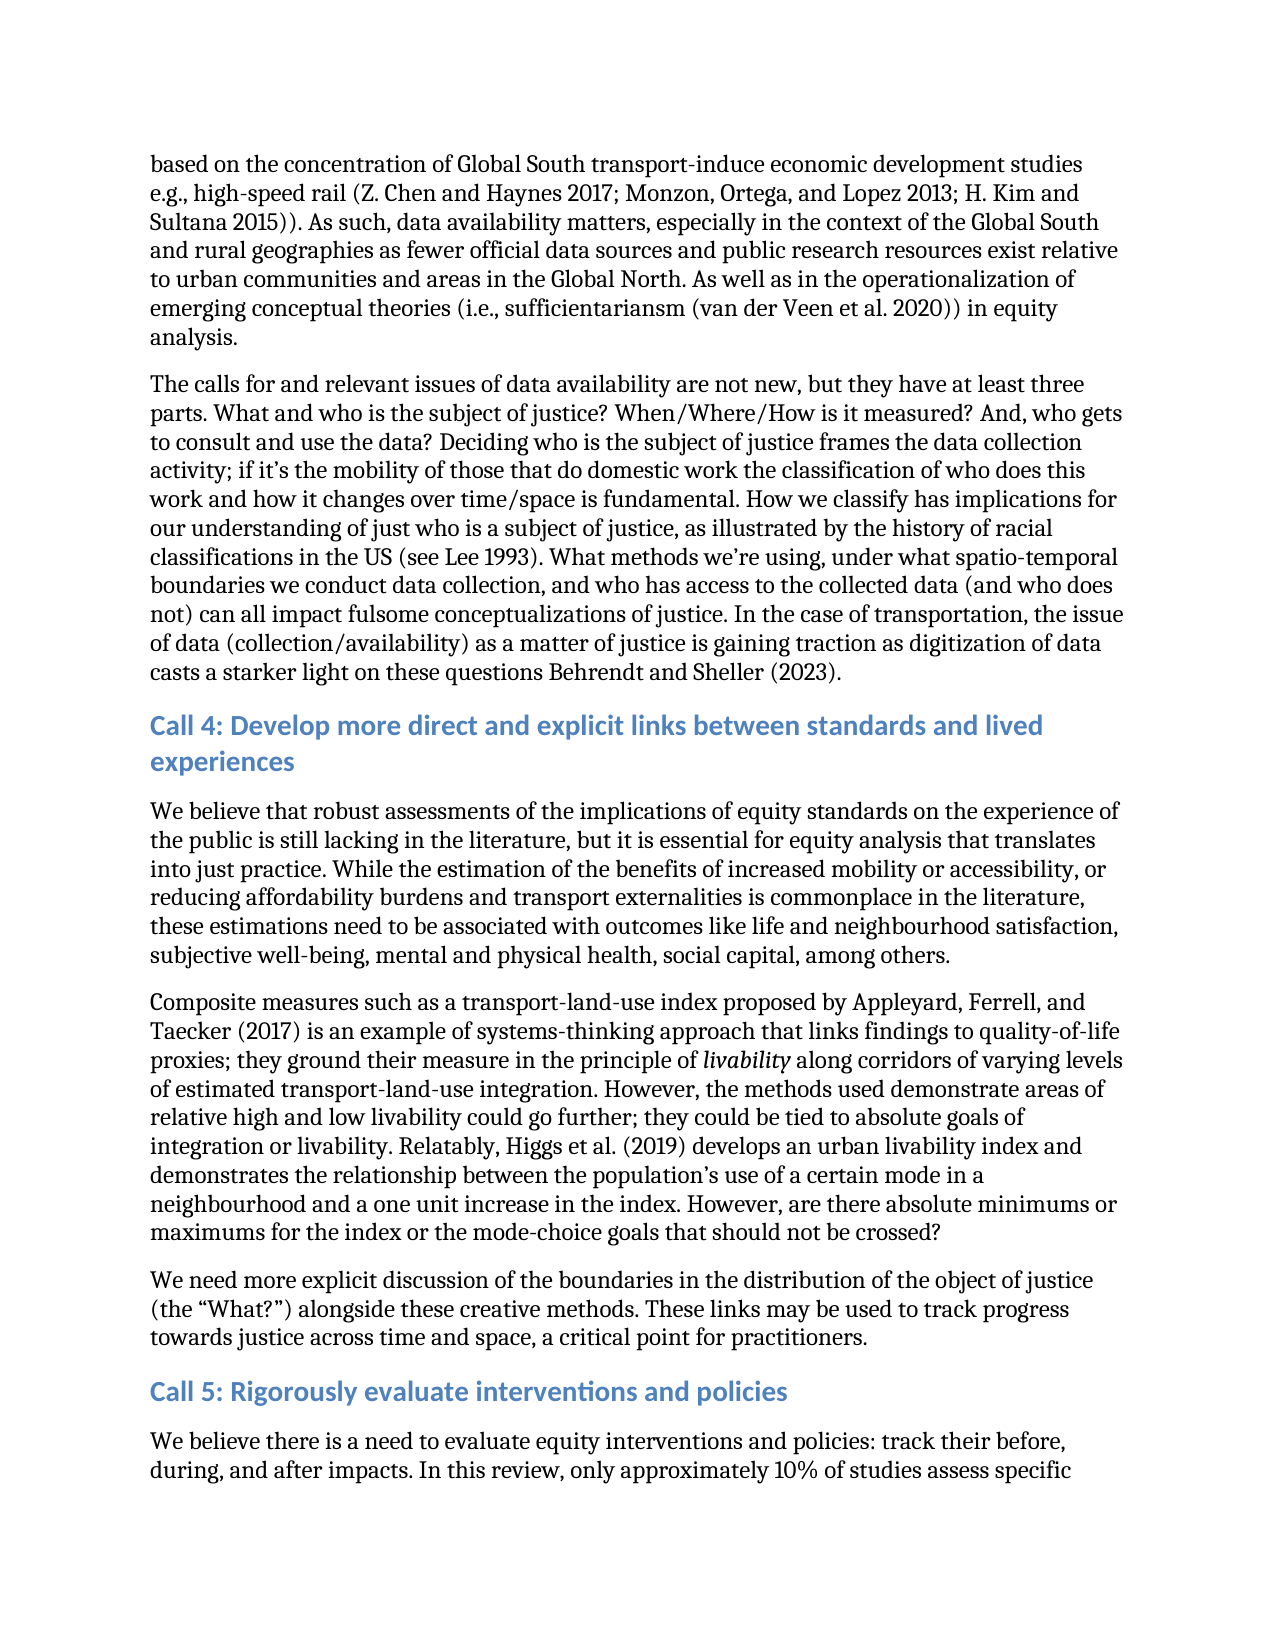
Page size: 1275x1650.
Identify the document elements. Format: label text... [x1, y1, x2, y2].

text We need more explicit discussion of the boundaries in the distribution of the object of justice (the “What?”) alongside these creative methods. These links may be used to track progress towards justice across time and space, a critical point for practitioners. [150, 1266, 1125, 1352]
subtitle Call 5: Rigorously evaluate interventions and policies [150, 1373, 1125, 1408]
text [150, 1427, 1125, 1485]
text The calls for and relevant issues of data availability are not new, but they have at least three parts. What and who is the subject of justice? When/Where/How is it measured? And, who gets to consult and use the data? Deciding who is the subject of justice frames the data collection activity; if it’s the mobility of those that do domestic work the classification of who does this work and how it changes over time/space is fundamental. How we classify has implications for our understanding of just who is a subject of justice, as illustrated by the history of racial classifications in the US (see Lee 1993). What methods we’re using, under what spatio-temporal boundaries we conduct data collection, and who has access to the collected data (and who does not) can all impact fulsome conceptualizations of justice. In the case of transportation, the issue of data (collection/availability) as a matter of justice is gaining traction as digitization of data casts a starker light on these questions Behrendt and Sheller (2023). [150, 370, 1125, 686]
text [150, 150, 1125, 351]
subtitle Call 4: Develop more direct and explicit links between standards and lived experiences [150, 707, 1125, 778]
text We believe that robust assessments of the implications of equity standards on the experience of the public is still lacking in the literature, but it is essential for equity analysis that translates into just practice. While the estimation of the benefits of increased mobility or accessibility, or reducing affordability burdens and transport externalities is commonplace in the literature, these estimations need to be associated with outcomes like life and neighbourhood satisfaction, subjective well-being, mental and physical health, social capital, among others. [150, 797, 1125, 969]
text Composite measures such as a transport-land-use index proposed by Appleyard, Ferrell, and Taecker (2017) is an example of systems-thinking approach that links findings to quality-of-life proxies; they ground their measure in the principle of livability along corridors of varying levels of estimated transport-land-use integration. However, the methods used demonstrate areas of relative high and low livability could go further; they could be tied to absolute goals of integration or livability. Relatably, Higgs et al. (2019) develops an urban livability index and demonstrates the relationship between the population’s use of a certain mode in a neighbourhood and a one unit increase in the index. However, are there absolute minimums or maximums for the index or the mode-choice goals that should not be crossed? [150, 988, 1125, 1247]
